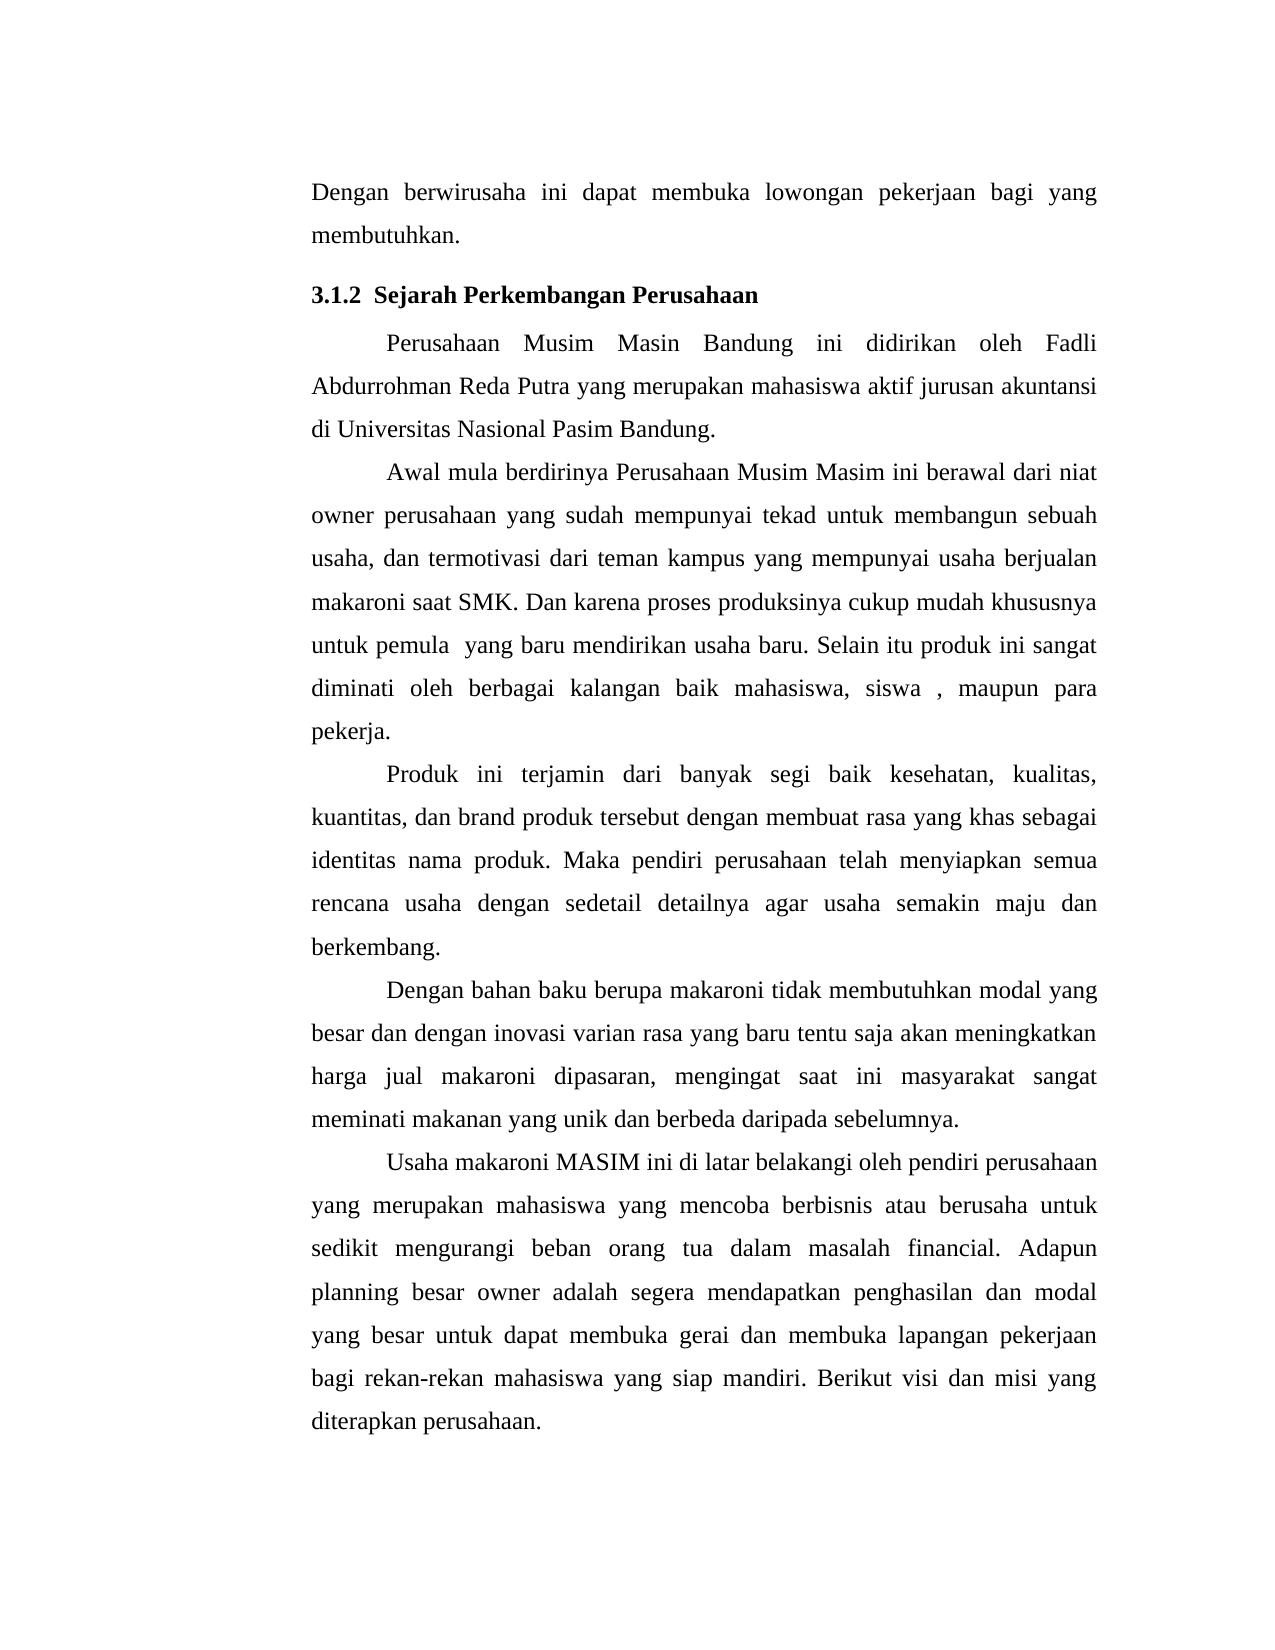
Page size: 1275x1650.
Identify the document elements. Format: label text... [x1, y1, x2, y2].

list Perusahaan Musim Masin Bandung ini didirikan oleh Fadli Abdurrohman Reda Putra yang merupakan mahasiswa aktif jurusan akuntansi di Universitas Nasional Pasim Bandung. [311, 328, 1098, 443]
list Produk ini terjamin dari banyak segi baik kesehatan, kualitas, kuantitas, dan brand produk tersebut dengan membuat rasa yang khas sebagai identitas nama produk. Maka pendiri perusahaan telah menyiapkan semua rencana usaha dengan sedetail detailnya agar usaha semakin maju dan berkembang. [311, 759, 1098, 960]
list Dengan bahan baku berupa makaroni tidak membutuhkan modal yang besar dan dengan inovasi varian rasa yang baru tentu saja akan meningkatkan harga jual makaroni dipasaran, mengingat saat ini masyarakat sangat meminati makanan yang unik dan berbeda daripada sebelumnya. [311, 975, 1098, 1133]
list Awal mula berdirinya Perusahaan Musim Masim ini berawal dari niat owner perusahaan yang sudah mempunyai tekad untuk membangun sebuah usaha, dan termotivasi dari teman kampus yang mempunyai usaha berjualan makaroni saat SMK. Dan karena proses produksinya cukup mudah khususnya untuk pemula yang baru mendirikan usaha baru. Selain itu produk ini sangat diminati oleh berbagai kalangan baik mahasiswa, siswa , maupun para pekerja. [311, 457, 1098, 745]
list Usaha makaroni MASIM ini di latar belakangi oleh pendiri perusahaan yang merupakan mahasiswa yang mencoba berbisnis atau berusaha untuk sedikit mengurangi beban orang tua dalam masalah financial. Adapun planning besar owner adalah segera mendapatkan penghasilan dan modal yang besar untuk dapat membuka gerai dan membuka lapangan pekerjaan bagi rekan-rekan mahasiswa yang siap mandiri. Berikut visi dan misi yang diterapkan perusahaan. [311, 1147, 1098, 1435]
text 3.1.2 Sejarah Perkembangan Perusahaan [236, 280, 1098, 309]
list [311, 177, 1098, 249]
